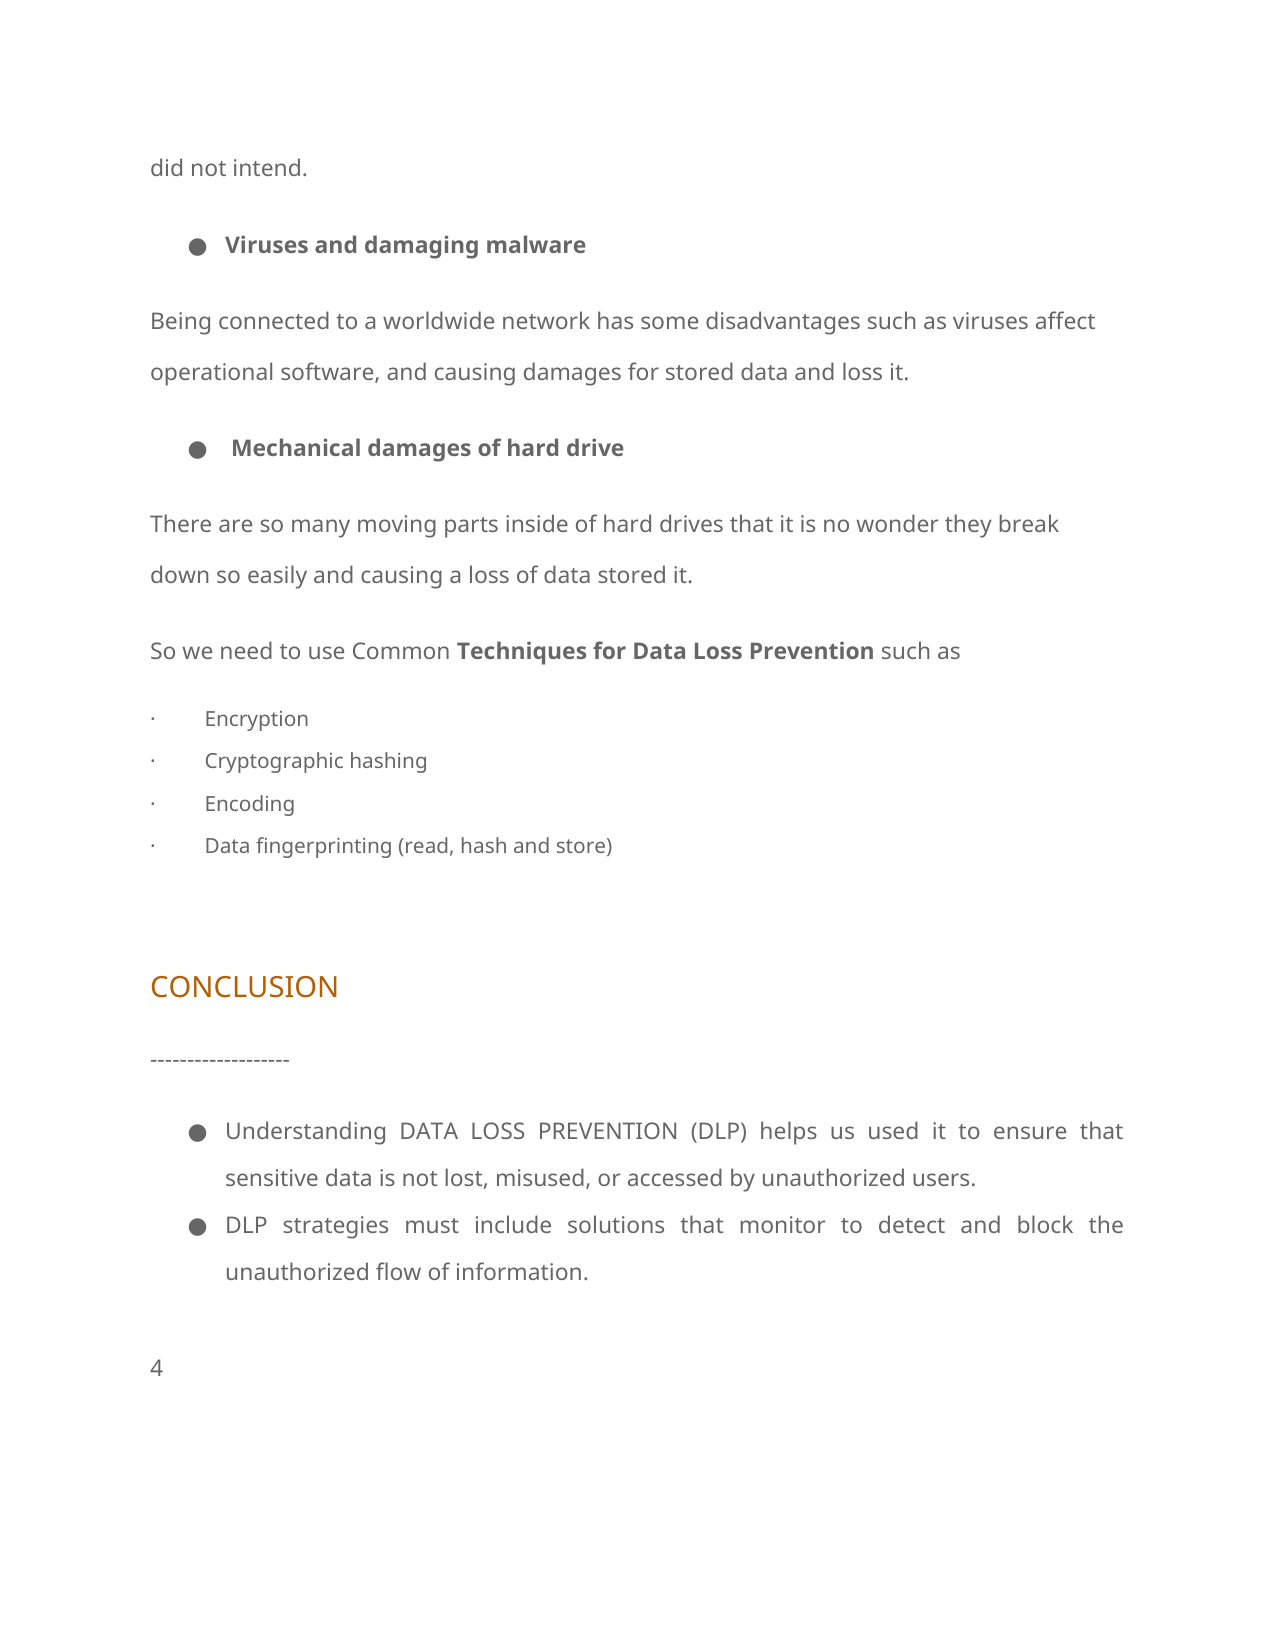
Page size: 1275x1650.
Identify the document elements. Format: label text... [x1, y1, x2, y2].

list DLP strategies must include solutions that monitor to detect and block the unauthorized flow of information. [187, 1209, 1125, 1287]
text · Encoding [150, 789, 1125, 817]
text So we need to use Common Techniques for Data Loss Prevention such as [150, 634, 1125, 666]
text Being connected to a worldwide network has some disadvantages such as viruses affect operational software, and causing damages for stored data and loss it. [150, 305, 1125, 387]
text · Encryption [150, 704, 1125, 732]
text · Data fingerprinting (read, hash and store) [150, 831, 1125, 860]
subtitle CONCLUSION [150, 967, 1125, 1006]
text · Cryptographic hashing [150, 746, 1125, 775]
text There are so many moving parts inside of hard drives that it is no wonder they break down so easily and causing a loss of data stored it. [150, 508, 1125, 590]
list Viruses and damaging malware [187, 229, 1125, 260]
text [150, 150, 1125, 183]
list Understanding DATA LOSS PREVENTION (DLP) helps us used it to ensure that sensitive data is not lost, misused, or accessed by unauthorized users. [187, 1115, 1125, 1193]
list Mechanical damages of hard drive [187, 432, 1125, 463]
text ------------------- [150, 1043, 1125, 1074]
